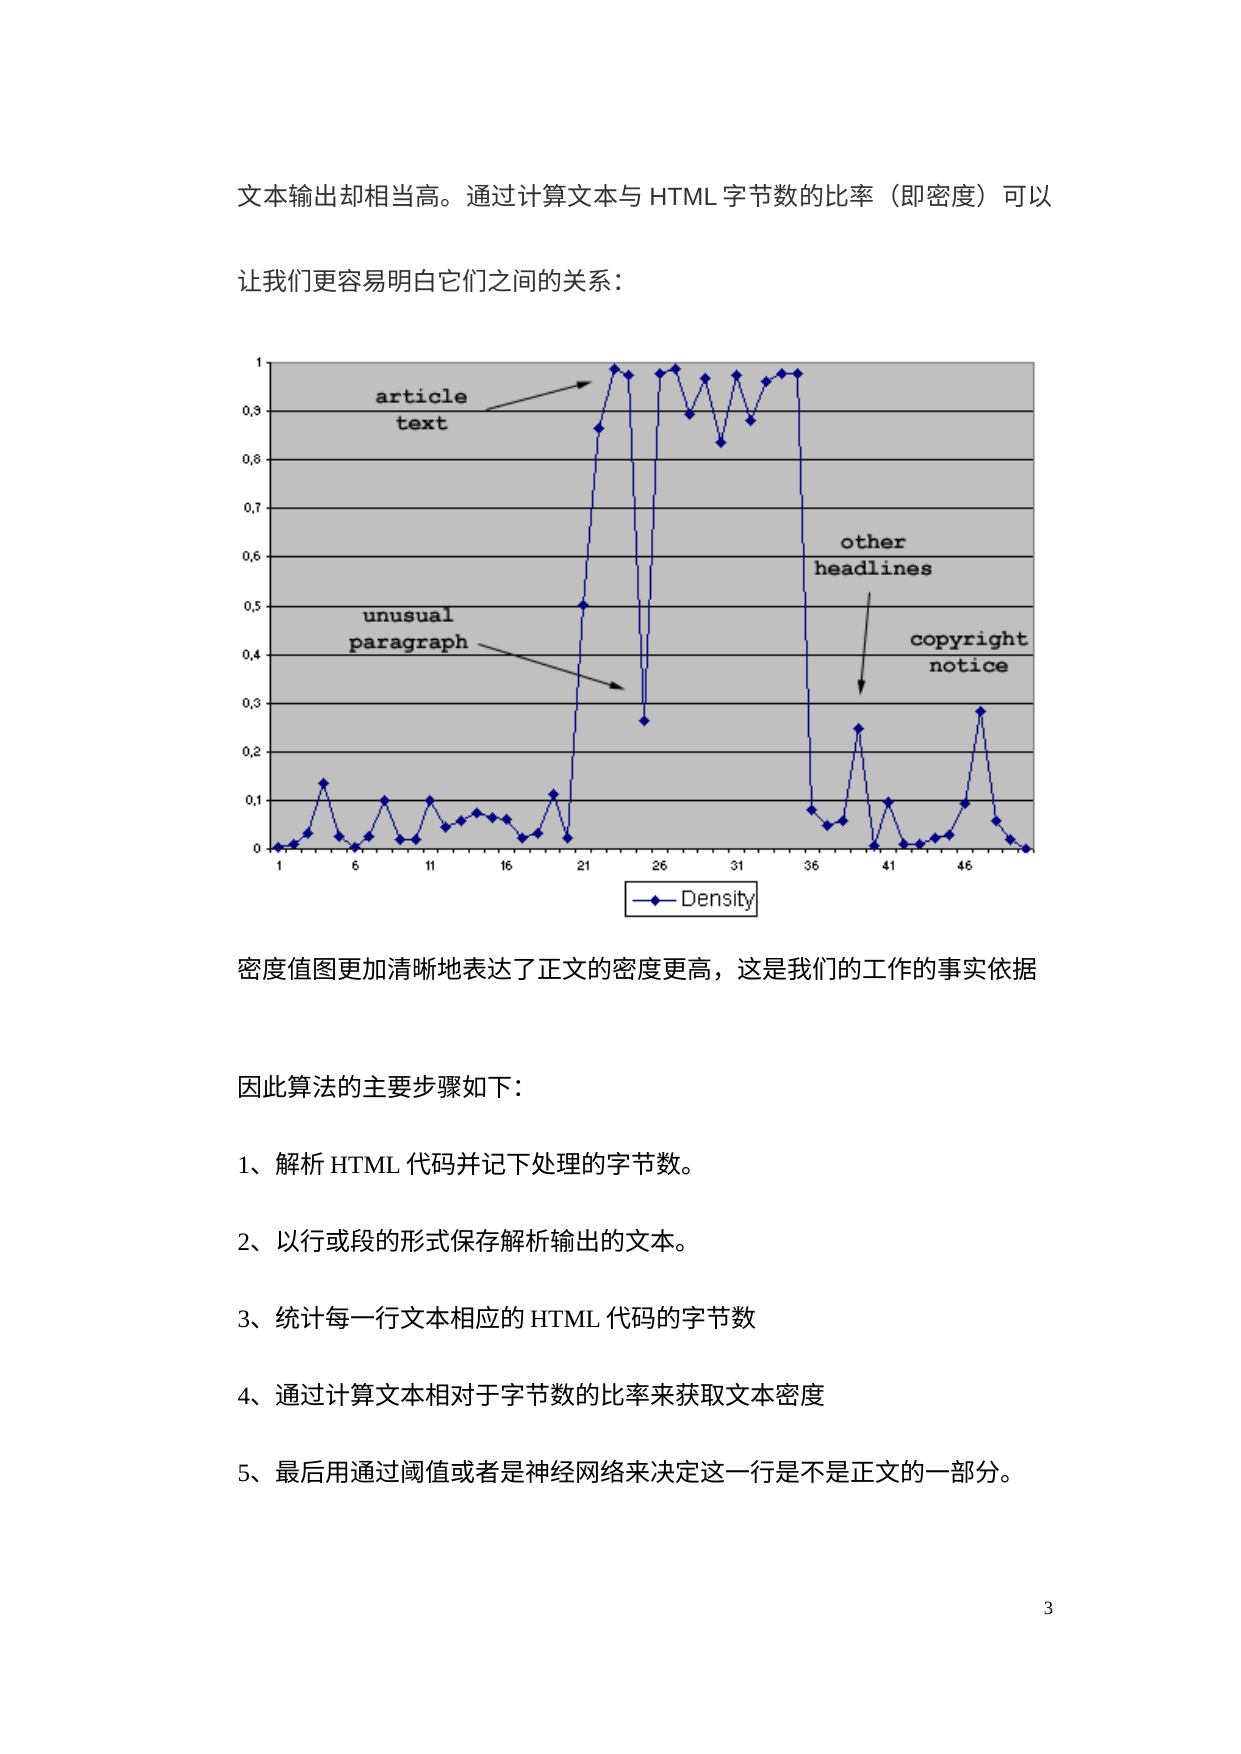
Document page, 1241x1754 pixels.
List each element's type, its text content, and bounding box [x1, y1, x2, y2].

text 2、以行或段的形式保存解析输出的文本。 [237, 1206, 1053, 1273]
text 密度值图更加清晰地表达了正文的密度更高，这是我们的工作的事实依据 [237, 933, 1053, 1001]
picture [237, 356, 1038, 922]
text 因此算法的主要步骤如下： [237, 1052, 1053, 1119]
text 1、解析HTML代码并记下处理的字节数。 [237, 1128, 1053, 1196]
text 5、最后用通过阈值或者是神经网络来决定这一行是不是正文的一部分。 [237, 1436, 1053, 1504]
text 4、通过计算文本相对于字节数的比率来获取文本密度 [237, 1359, 1053, 1427]
text 3、统计每一行文本相应的HTML代码的字节数 [237, 1282, 1053, 1350]
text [237, 160, 1053, 313]
